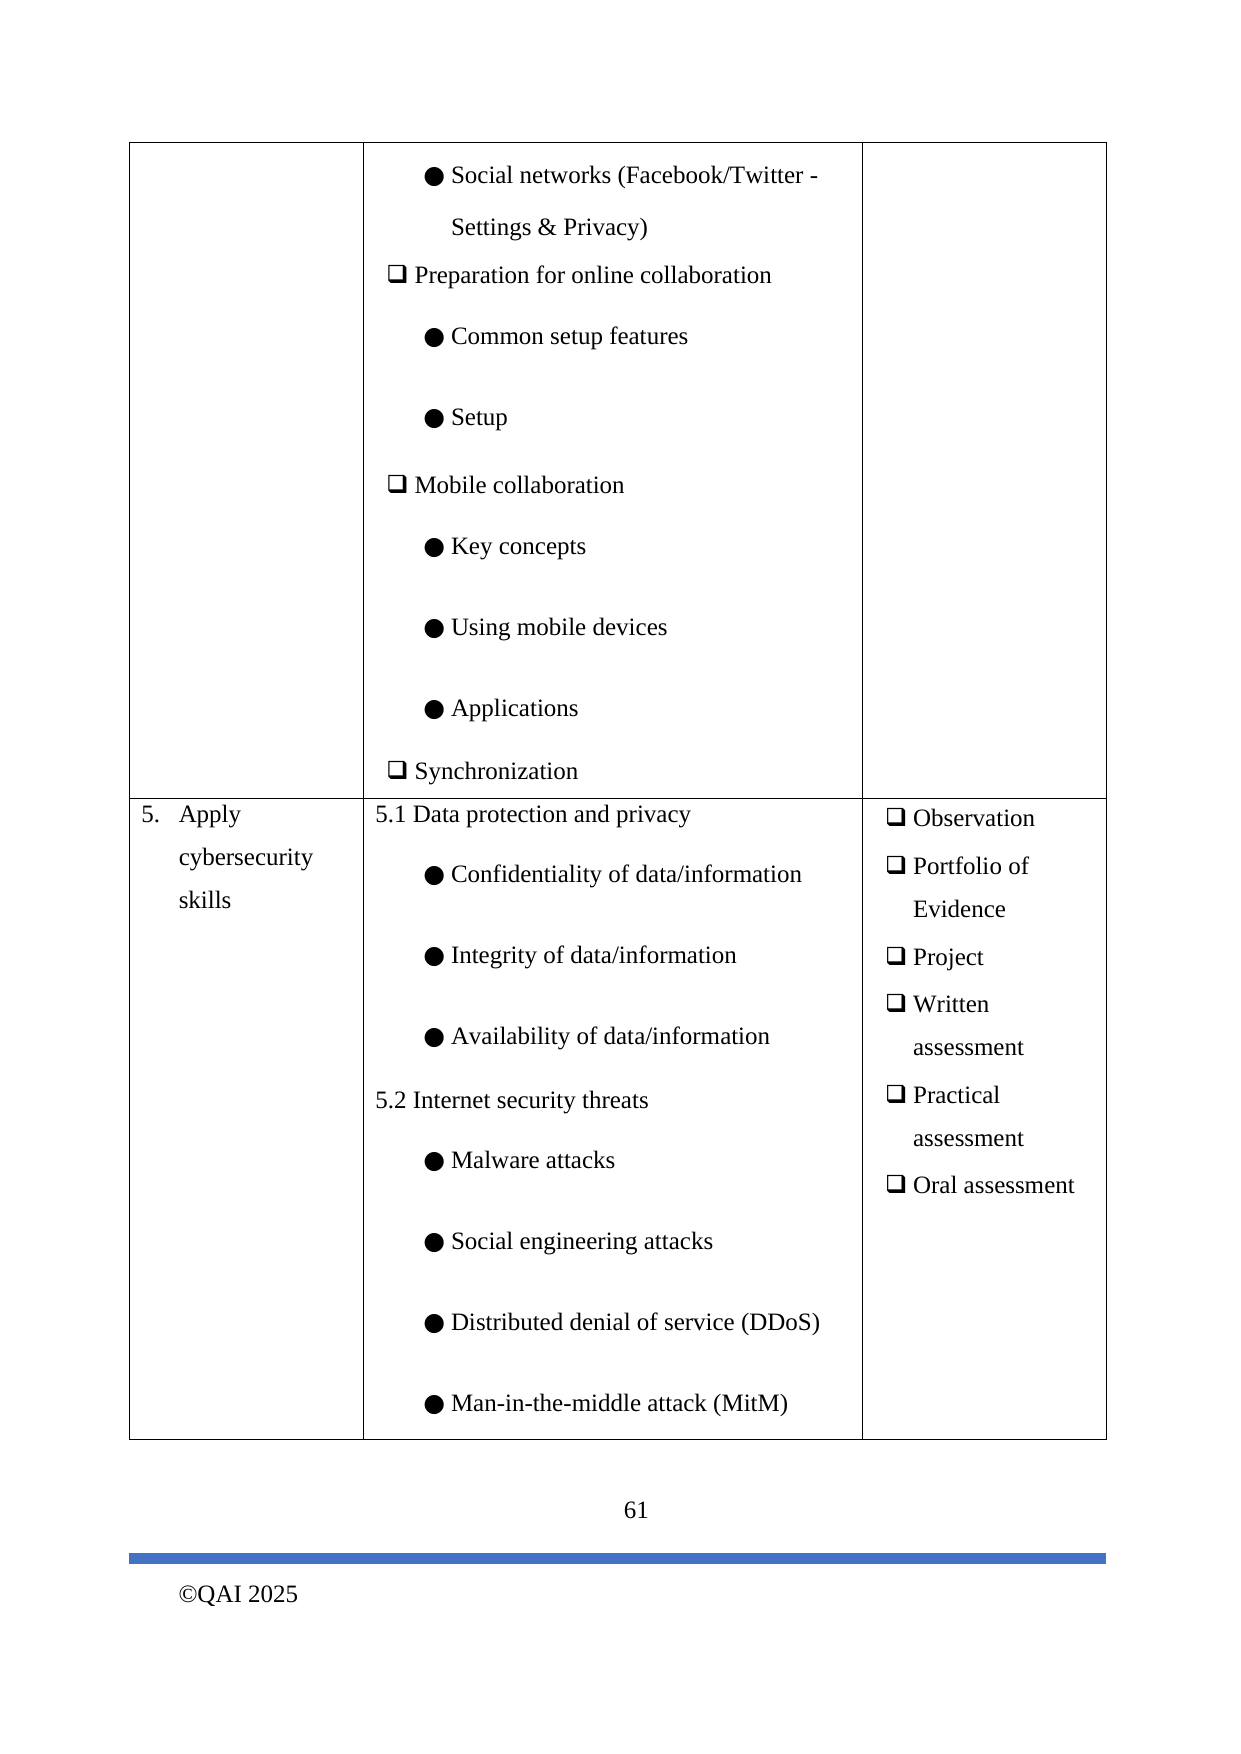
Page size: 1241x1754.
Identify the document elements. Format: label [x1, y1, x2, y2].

table_cell [130, 799, 363, 1439]
table_cell [863, 799, 1106, 1439]
table_cell [130, 143, 363, 798]
table_cell [863, 143, 1106, 798]
table_cell [364, 799, 862, 1439]
table_cell [364, 143, 862, 798]
